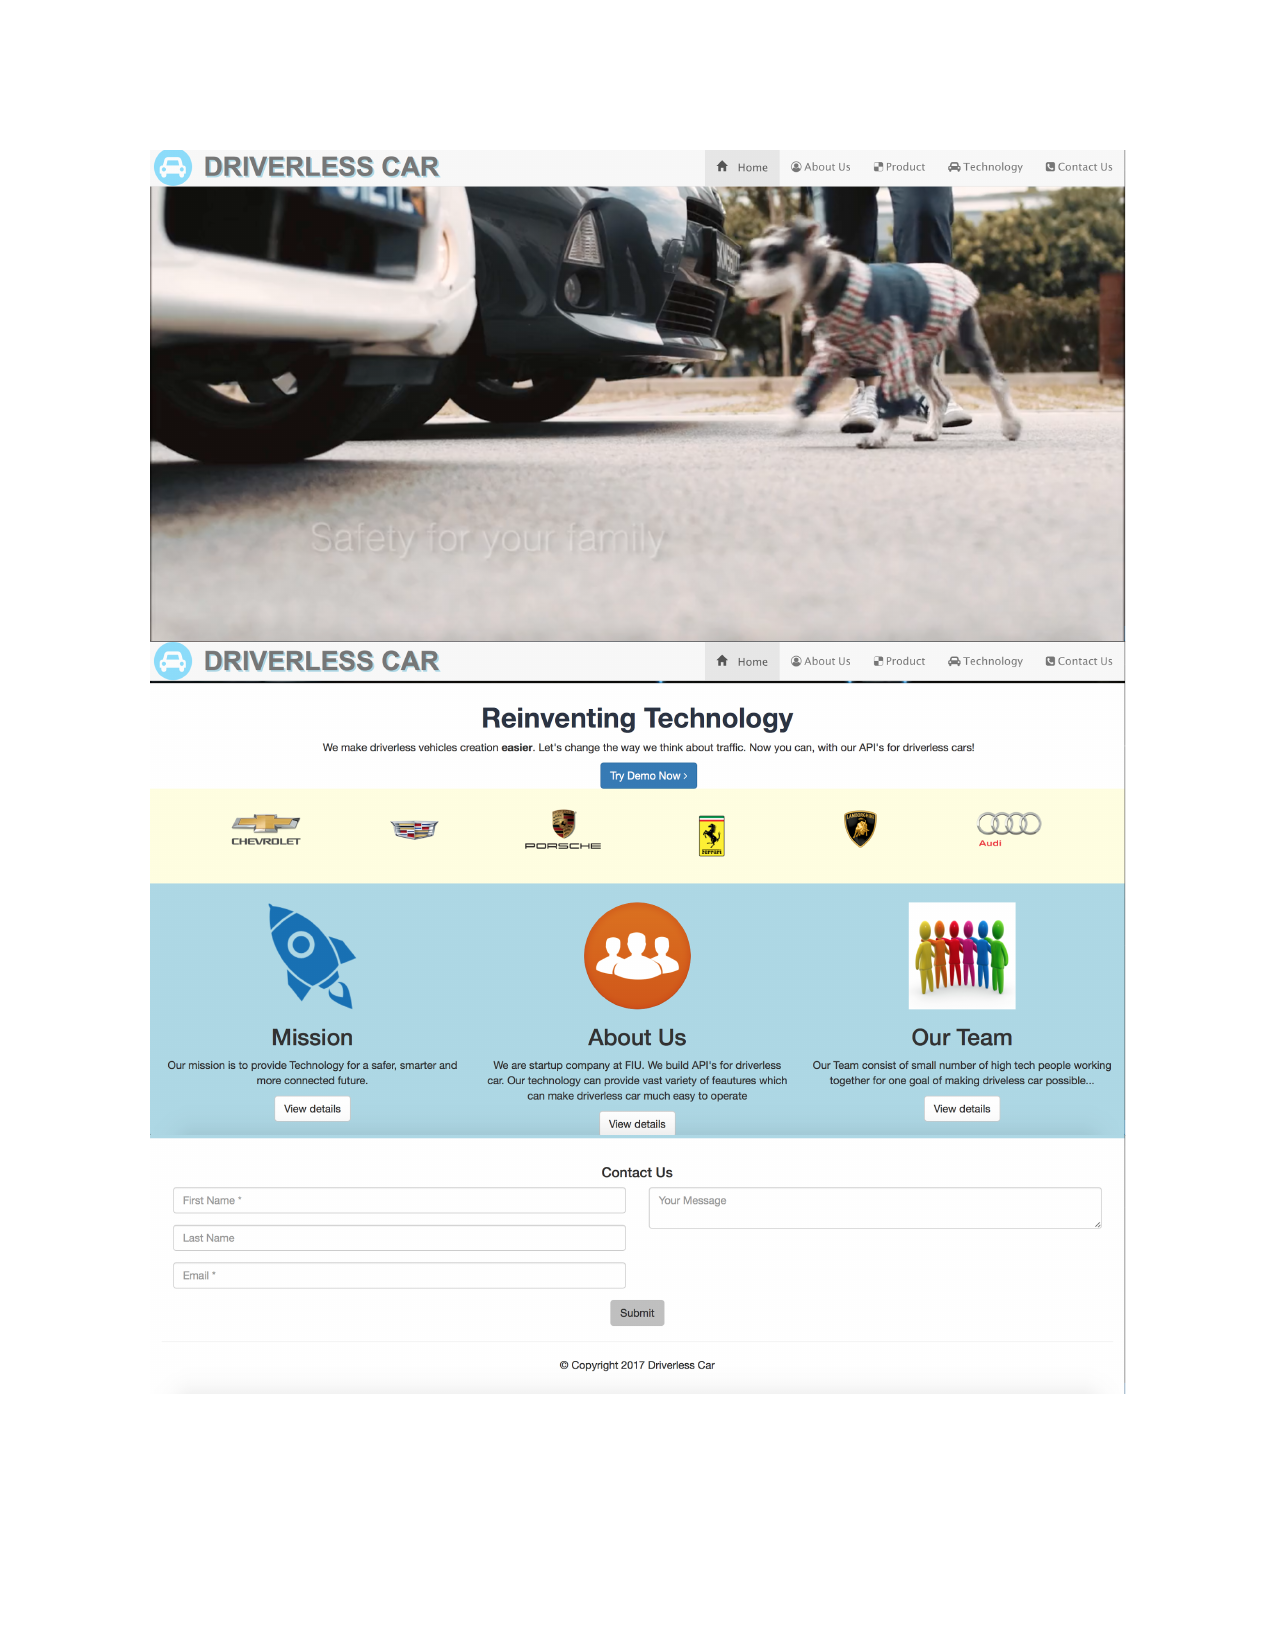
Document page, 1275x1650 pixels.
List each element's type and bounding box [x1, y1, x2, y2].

picture [150, 150, 1125, 1394]
